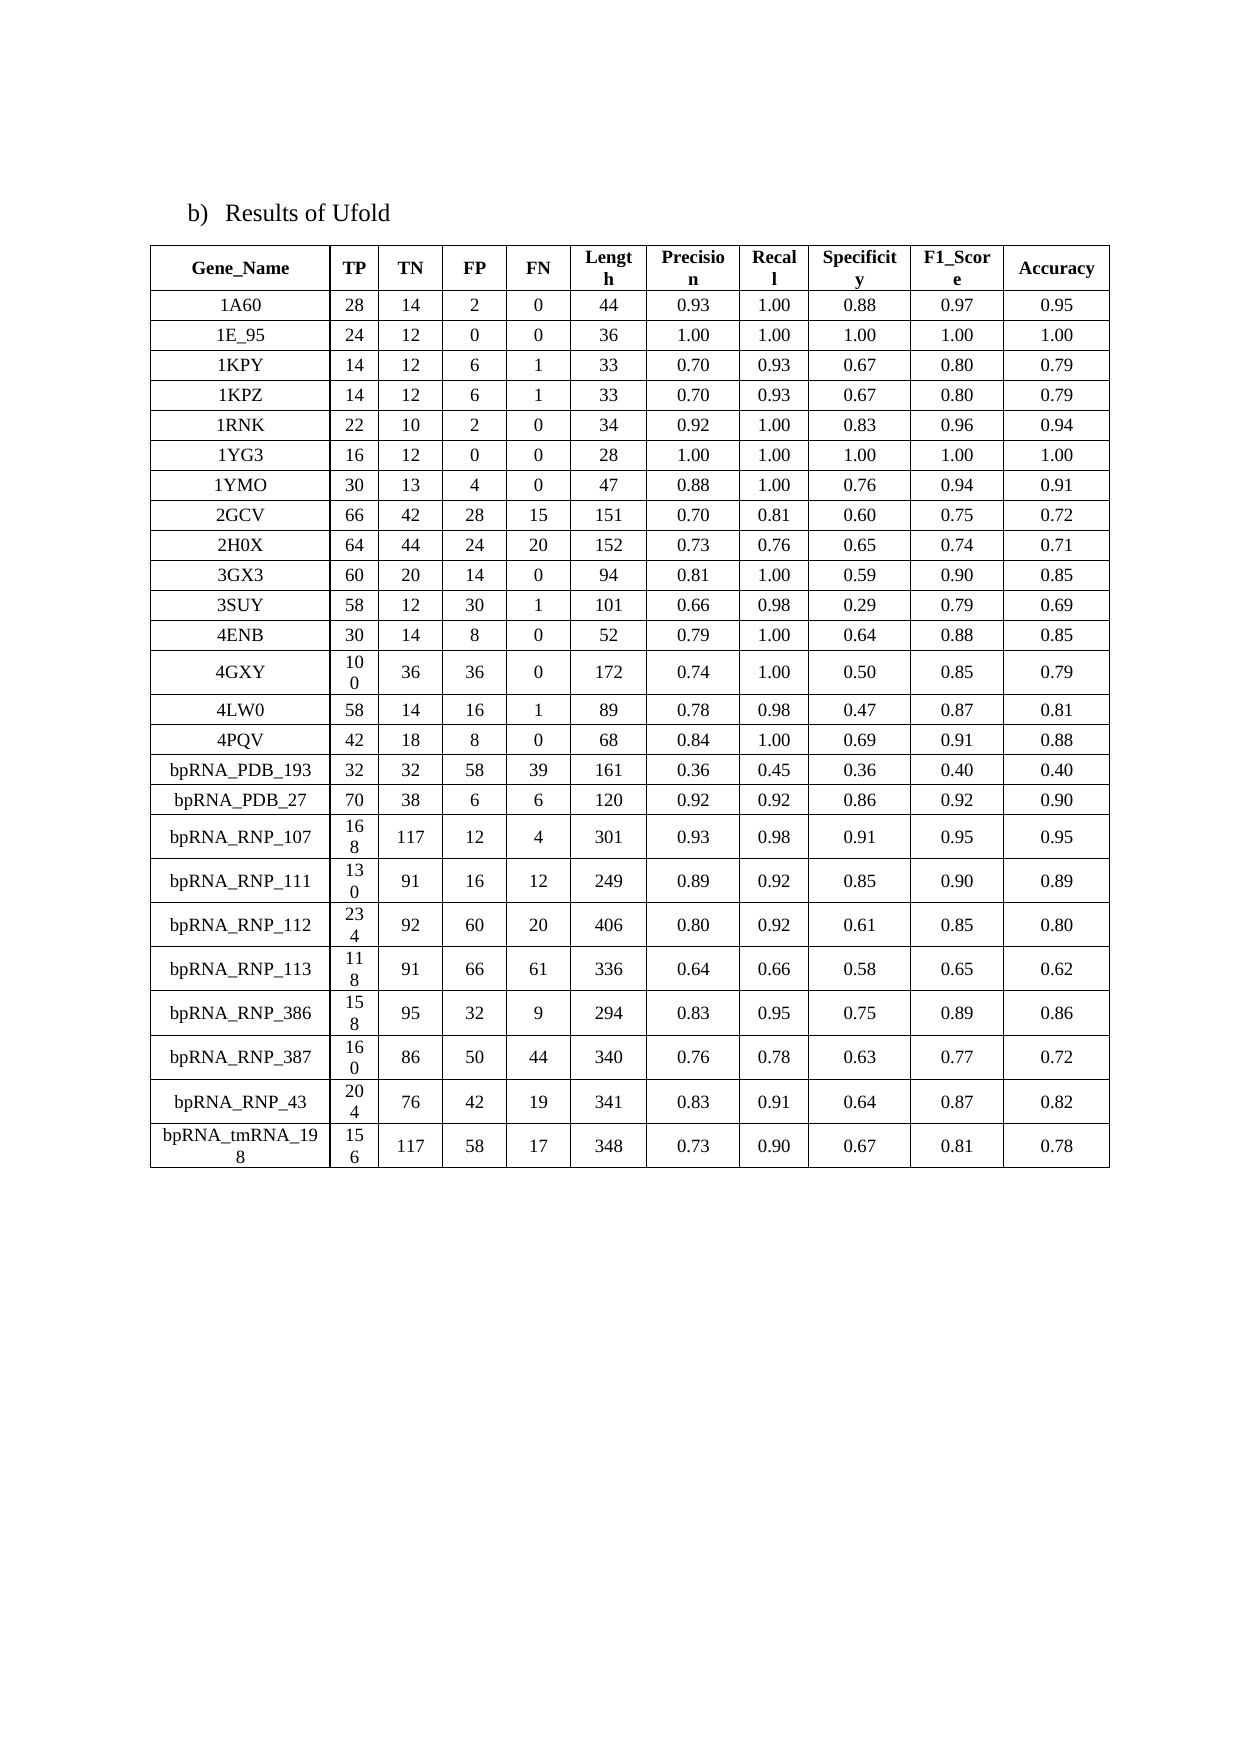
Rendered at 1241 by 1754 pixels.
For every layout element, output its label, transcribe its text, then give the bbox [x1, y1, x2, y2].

table_cell 32 [331, 755, 378, 784]
table_cell 1YG3 [151, 441, 329, 469]
table_cell 58 [331, 591, 378, 619]
table_cell 0.95 [911, 815, 1003, 858]
table_cell 1.00 [1004, 321, 1109, 349]
table_cell bpRNA_RNP_111 [151, 859, 329, 902]
table_cell 38 [379, 785, 442, 814]
table_cell 0 [507, 471, 570, 499]
table_cell 1.00 [740, 471, 808, 499]
table_cell 12 [507, 859, 570, 902]
table_cell 0.91 [1004, 471, 1109, 499]
table_cell 66 [331, 501, 378, 529]
table_cell 0 [507, 321, 570, 349]
table_cell 0.40 [911, 755, 1003, 784]
table_cell 13 [379, 471, 442, 499]
table_header Specificity [809, 246, 910, 289]
table_cell 341 [571, 1080, 646, 1123]
table_header FN [507, 246, 570, 289]
table_cell 118 [331, 947, 378, 990]
table_cell 0.60 [809, 501, 910, 529]
table_cell 4PQV [151, 725, 329, 754]
table_cell 42 [443, 1080, 506, 1123]
table_cell 0.84 [647, 725, 739, 754]
table_cell 0.93 [740, 381, 808, 409]
table_cell 42 [331, 725, 378, 754]
table_cell 60 [443, 903, 506, 946]
table_cell 36 [571, 321, 646, 349]
table_cell 0.88 [809, 291, 910, 319]
table_cell 0.70 [647, 351, 739, 379]
table_cell 0.58 [809, 947, 910, 990]
table_cell 0.94 [1004, 411, 1109, 439]
table_cell 0.72 [1004, 1036, 1109, 1079]
table_cell 39 [507, 755, 570, 784]
table_cell 22 [331, 411, 378, 439]
table_cell 8 [443, 621, 506, 649]
table_cell 0 [507, 725, 570, 754]
table_cell 30 [331, 471, 378, 499]
table_header TN [379, 246, 442, 289]
table_cell 6 [443, 381, 506, 409]
table_cell 32 [379, 755, 442, 784]
table_cell 0.76 [809, 471, 910, 499]
table_cell 0.86 [1004, 991, 1109, 1034]
table_cell 33 [571, 381, 646, 409]
table_cell 0 [443, 441, 506, 469]
table_cell 14 [443, 561, 506, 589]
table_cell 1.00 [911, 441, 1003, 469]
table_cell 0.72 [1004, 501, 1109, 529]
table_cell 36 [443, 651, 506, 694]
table_cell 204 [331, 1080, 378, 1123]
table_cell 0.88 [1004, 725, 1109, 754]
table_cell 52 [571, 621, 646, 649]
table_cell 24 [331, 321, 378, 349]
table_header Accuracy [1004, 246, 1109, 289]
table_cell 20 [507, 903, 570, 946]
table_cell 0.87 [911, 1080, 1003, 1123]
table_cell 0 [507, 411, 570, 439]
table_cell 8 [443, 725, 506, 754]
table_cell 42 [379, 501, 442, 529]
table_cell 28 [571, 441, 646, 469]
table_cell 0.69 [809, 725, 910, 754]
table_cell 0.92 [740, 903, 808, 946]
table_cell 14 [379, 621, 442, 649]
table_cell 0.70 [647, 501, 739, 529]
table_cell 95 [379, 991, 442, 1034]
table_cell 101 [571, 591, 646, 619]
table_cell 28 [443, 501, 506, 529]
table_cell 91 [379, 947, 442, 990]
table_cell 0.95 [1004, 815, 1109, 858]
table_cell 12 [379, 381, 442, 409]
table_cell 301 [571, 815, 646, 858]
table_cell 68 [571, 725, 646, 754]
table_cell 0 [507, 621, 570, 649]
table_cell 1.00 [740, 291, 808, 319]
table_cell 336 [571, 947, 646, 990]
table_cell 0.74 [911, 531, 1003, 559]
table_cell 0.81 [911, 1124, 1003, 1167]
table_cell 47 [571, 471, 646, 499]
table_cell 0.36 [647, 755, 739, 784]
table_cell 6 [443, 351, 506, 379]
table_cell bpRNA_tmRNA_198 [151, 1124, 329, 1167]
table_cell 0.65 [809, 531, 910, 559]
table_cell 1A60 [151, 291, 329, 319]
table_cell 4 [443, 471, 506, 499]
table_cell bpRNA_RNP_112 [151, 903, 329, 946]
table_cell 16 [331, 441, 378, 469]
table_cell 0 [507, 651, 570, 694]
table_cell 0.90 [911, 859, 1003, 902]
table_cell 0.73 [647, 531, 739, 559]
table_cell 0.81 [1004, 695, 1109, 724]
table_cell 0.79 [1004, 381, 1109, 409]
table_cell 0.97 [911, 291, 1003, 319]
table_cell 1 [507, 351, 570, 379]
table_cell 160 [331, 1036, 378, 1079]
table_cell 0.73 [647, 1124, 739, 1167]
table_cell 1.00 [740, 411, 808, 439]
table_cell bpRNA_RNP_386 [151, 991, 329, 1034]
table_cell 4LW0 [151, 695, 329, 724]
table_cell 6 [443, 785, 506, 814]
table_cell 1.00 [740, 441, 808, 469]
table_cell 0.86 [809, 785, 910, 814]
table_cell 0.71 [1004, 531, 1109, 559]
table_cell 168 [331, 815, 378, 858]
table_cell bpRNA_RNP_43 [151, 1080, 329, 1123]
table_header Precision [647, 246, 739, 289]
table_cell 0.74 [647, 651, 739, 694]
table_cell 0.93 [740, 351, 808, 379]
table_cell 2GCV [151, 501, 329, 529]
table_cell 120 [571, 785, 646, 814]
table_cell 117 [379, 1124, 442, 1167]
table_cell 0.76 [647, 1036, 739, 1079]
table_cell 0.92 [740, 859, 808, 902]
table_cell 9 [507, 991, 570, 1034]
table_cell 0 [507, 441, 570, 469]
table_cell 15 [507, 501, 570, 529]
table_cell 0.63 [809, 1036, 910, 1079]
table_cell 10 [379, 411, 442, 439]
table_cell 1.00 [809, 321, 910, 349]
table_cell 0.90 [1004, 785, 1109, 814]
table_cell 0.66 [647, 591, 739, 619]
table_cell 0.85 [911, 903, 1003, 946]
table_cell 89 [571, 695, 646, 724]
table_cell 151 [571, 501, 646, 529]
list Results of Ufold [187, 198, 1090, 226]
table_cell 1.00 [740, 725, 808, 754]
table_cell 0.93 [647, 815, 739, 858]
table_cell 1.00 [740, 621, 808, 649]
table_cell 14 [331, 351, 378, 379]
table_cell 406 [571, 903, 646, 946]
table_cell 70 [331, 785, 378, 814]
table_cell 0.67 [809, 1124, 910, 1167]
table_cell 1RNK [151, 411, 329, 439]
table_cell 0.75 [809, 991, 910, 1034]
table_cell 0.78 [647, 695, 739, 724]
table_cell 61 [507, 947, 570, 990]
table_cell 4GXY [151, 651, 329, 694]
table_cell 16 [443, 695, 506, 724]
table_cell 76 [379, 1080, 442, 1123]
table_cell 0.79 [647, 621, 739, 649]
table_cell 0.78 [1004, 1124, 1109, 1167]
table_cell 0.78 [740, 1036, 808, 1079]
table_cell 0.80 [1004, 903, 1109, 946]
table_cell 0.95 [1004, 291, 1109, 319]
table_cell 0.66 [740, 947, 808, 990]
table_cell 0 [507, 561, 570, 589]
table_cell 1KPY [151, 351, 329, 379]
table_cell 28 [331, 291, 378, 319]
table_cell 161 [571, 755, 646, 784]
table_cell 0.69 [1004, 591, 1109, 619]
table_cell 2 [443, 411, 506, 439]
table_cell 0.47 [809, 695, 910, 724]
table_cell 0.64 [809, 1080, 910, 1123]
table_cell 0.85 [1004, 561, 1109, 589]
table_cell 0.70 [647, 381, 739, 409]
table_cell 1.00 [740, 561, 808, 589]
table_cell 30 [331, 621, 378, 649]
table_cell 12 [379, 591, 442, 619]
table_cell 0.91 [740, 1080, 808, 1123]
table_cell 1KPZ [151, 381, 329, 409]
table_cell 348 [571, 1124, 646, 1167]
table_cell 0.36 [809, 755, 910, 784]
table_cell 18 [379, 725, 442, 754]
table_cell 117 [379, 815, 442, 858]
table_cell 0.89 [911, 991, 1003, 1034]
table_cell 0.45 [740, 755, 808, 784]
table_cell 44 [379, 531, 442, 559]
table_cell 1 [507, 591, 570, 619]
table_cell 34 [571, 411, 646, 439]
table_cell 1YMO [151, 471, 329, 499]
table_cell 92 [379, 903, 442, 946]
table_cell 94 [571, 561, 646, 589]
table_cell 20 [379, 561, 442, 589]
table_cell 17 [507, 1124, 570, 1167]
table_cell 158 [331, 991, 378, 1034]
table_cell 1.00 [809, 441, 910, 469]
table_cell 0.65 [911, 947, 1003, 990]
table_cell 3SUY [151, 591, 329, 619]
table_cell 0.91 [911, 725, 1003, 754]
table_cell 0.82 [1004, 1080, 1109, 1123]
table_cell 19 [507, 1080, 570, 1123]
table_header Gene_Name [151, 246, 329, 289]
table_cell 152 [571, 531, 646, 559]
table_cell 0.98 [740, 695, 808, 724]
table_cell 44 [571, 291, 646, 319]
table_header Recall [740, 246, 808, 289]
table_cell 0.91 [809, 815, 910, 858]
table_cell 0.79 [1004, 351, 1109, 379]
table_cell 6 [507, 785, 570, 814]
table_cell 1.00 [740, 321, 808, 349]
table_cell 0.88 [647, 471, 739, 499]
table_cell 0.85 [809, 859, 910, 902]
table_cell 0.80 [911, 351, 1003, 379]
table_cell 0.83 [647, 991, 739, 1034]
table_cell bpRNA_RNP_113 [151, 947, 329, 990]
table_cell 44 [507, 1036, 570, 1079]
table_cell 1.00 [740, 651, 808, 694]
table_cell 0 [507, 291, 570, 319]
table_cell 0.29 [809, 591, 910, 619]
table_cell 1.00 [911, 321, 1003, 349]
table_cell 30 [443, 591, 506, 619]
table_cell bpRNA_RNP_387 [151, 1036, 329, 1079]
table_cell 1 [507, 381, 570, 409]
table_cell bpRNA_RNP_107 [151, 815, 329, 858]
table_cell 14 [379, 695, 442, 724]
table_cell 0.40 [1004, 755, 1109, 784]
table_cell 2 [443, 291, 506, 319]
table_header TP [331, 246, 378, 289]
table_cell 0.92 [647, 411, 739, 439]
table_cell 0.98 [740, 815, 808, 858]
table_cell 64 [331, 531, 378, 559]
table_cell 14 [379, 291, 442, 319]
table_cell 0.92 [647, 785, 739, 814]
table_cell 12 [379, 321, 442, 349]
table_cell 0.98 [740, 591, 808, 619]
table_cell 1.00 [1004, 441, 1109, 469]
table_header F1_Score [911, 246, 1003, 289]
table_cell 1 [507, 695, 570, 724]
table_cell 0.79 [911, 591, 1003, 619]
table_cell 0.93 [647, 291, 739, 319]
table_cell 0.92 [740, 785, 808, 814]
table_cell 0.76 [740, 531, 808, 559]
table_cell 0.90 [740, 1124, 808, 1167]
table_cell 0.50 [809, 651, 910, 694]
table_cell 100 [331, 651, 378, 694]
table_cell 0.75 [911, 501, 1003, 529]
table_cell 0.89 [1004, 859, 1109, 902]
table_cell 86 [379, 1036, 442, 1079]
table_cell bpRNA_PDB_27 [151, 785, 329, 814]
table_cell 32 [443, 991, 506, 1034]
table_cell 0.81 [740, 501, 808, 529]
table_cell 156 [331, 1124, 378, 1167]
table_cell 172 [571, 651, 646, 694]
table_cell 234 [331, 903, 378, 946]
table_cell 0.64 [647, 947, 739, 990]
table_cell 36 [379, 651, 442, 694]
table_cell 0.59 [809, 561, 910, 589]
table_cell 0.80 [911, 381, 1003, 409]
table_cell 66 [443, 947, 506, 990]
table_cell 58 [443, 755, 506, 784]
table_cell 12 [379, 441, 442, 469]
table_cell 0.89 [647, 859, 739, 902]
table_cell 0.90 [911, 561, 1003, 589]
table_cell 0.61 [809, 903, 910, 946]
table_cell 3GX3 [151, 561, 329, 589]
table_cell 0.85 [1004, 621, 1109, 649]
table_cell 91 [379, 859, 442, 902]
table_cell 0.81 [647, 561, 739, 589]
table_cell 0.83 [809, 411, 910, 439]
table_cell 12 [379, 351, 442, 379]
table_cell 20 [507, 531, 570, 559]
table_cell 4ENB [151, 621, 329, 649]
table_header Length [571, 246, 646, 289]
table_cell 0.79 [1004, 651, 1109, 694]
table_cell 249 [571, 859, 646, 902]
table_cell 0.83 [647, 1080, 739, 1123]
table_cell 50 [443, 1036, 506, 1079]
table_cell 0.96 [911, 411, 1003, 439]
table_cell 340 [571, 1036, 646, 1079]
table_cell 1.00 [647, 441, 739, 469]
table_cell 0.88 [911, 621, 1003, 649]
table_cell 60 [331, 561, 378, 589]
table_cell 0.67 [809, 381, 910, 409]
table_cell 33 [571, 351, 646, 379]
table_cell 58 [331, 695, 378, 724]
table_cell 0.87 [911, 695, 1003, 724]
table_cell 0.80 [647, 903, 739, 946]
table_cell 24 [443, 531, 506, 559]
table_cell 4 [507, 815, 570, 858]
table_cell bpRNA_PDB_193 [151, 755, 329, 784]
table_cell 0.62 [1004, 947, 1109, 990]
table_cell 0.85 [911, 651, 1003, 694]
table_cell 14 [331, 381, 378, 409]
table_cell 16 [443, 859, 506, 902]
table_cell 0.77 [911, 1036, 1003, 1079]
table_cell 294 [571, 991, 646, 1034]
table_cell 0 [443, 321, 506, 349]
table_cell 0.94 [911, 471, 1003, 499]
table_header FP [443, 246, 506, 289]
table_cell 58 [443, 1124, 506, 1167]
table_cell 0.92 [911, 785, 1003, 814]
table_cell 0.67 [809, 351, 910, 379]
table_cell 1E_95 [151, 321, 329, 349]
table_cell 12 [443, 815, 506, 858]
table_cell 0.64 [809, 621, 910, 649]
table_cell 130 [331, 859, 378, 902]
table_cell 2H0X [151, 531, 329, 559]
table_cell 0.95 [740, 991, 808, 1034]
table_cell 1.00 [647, 321, 739, 349]
